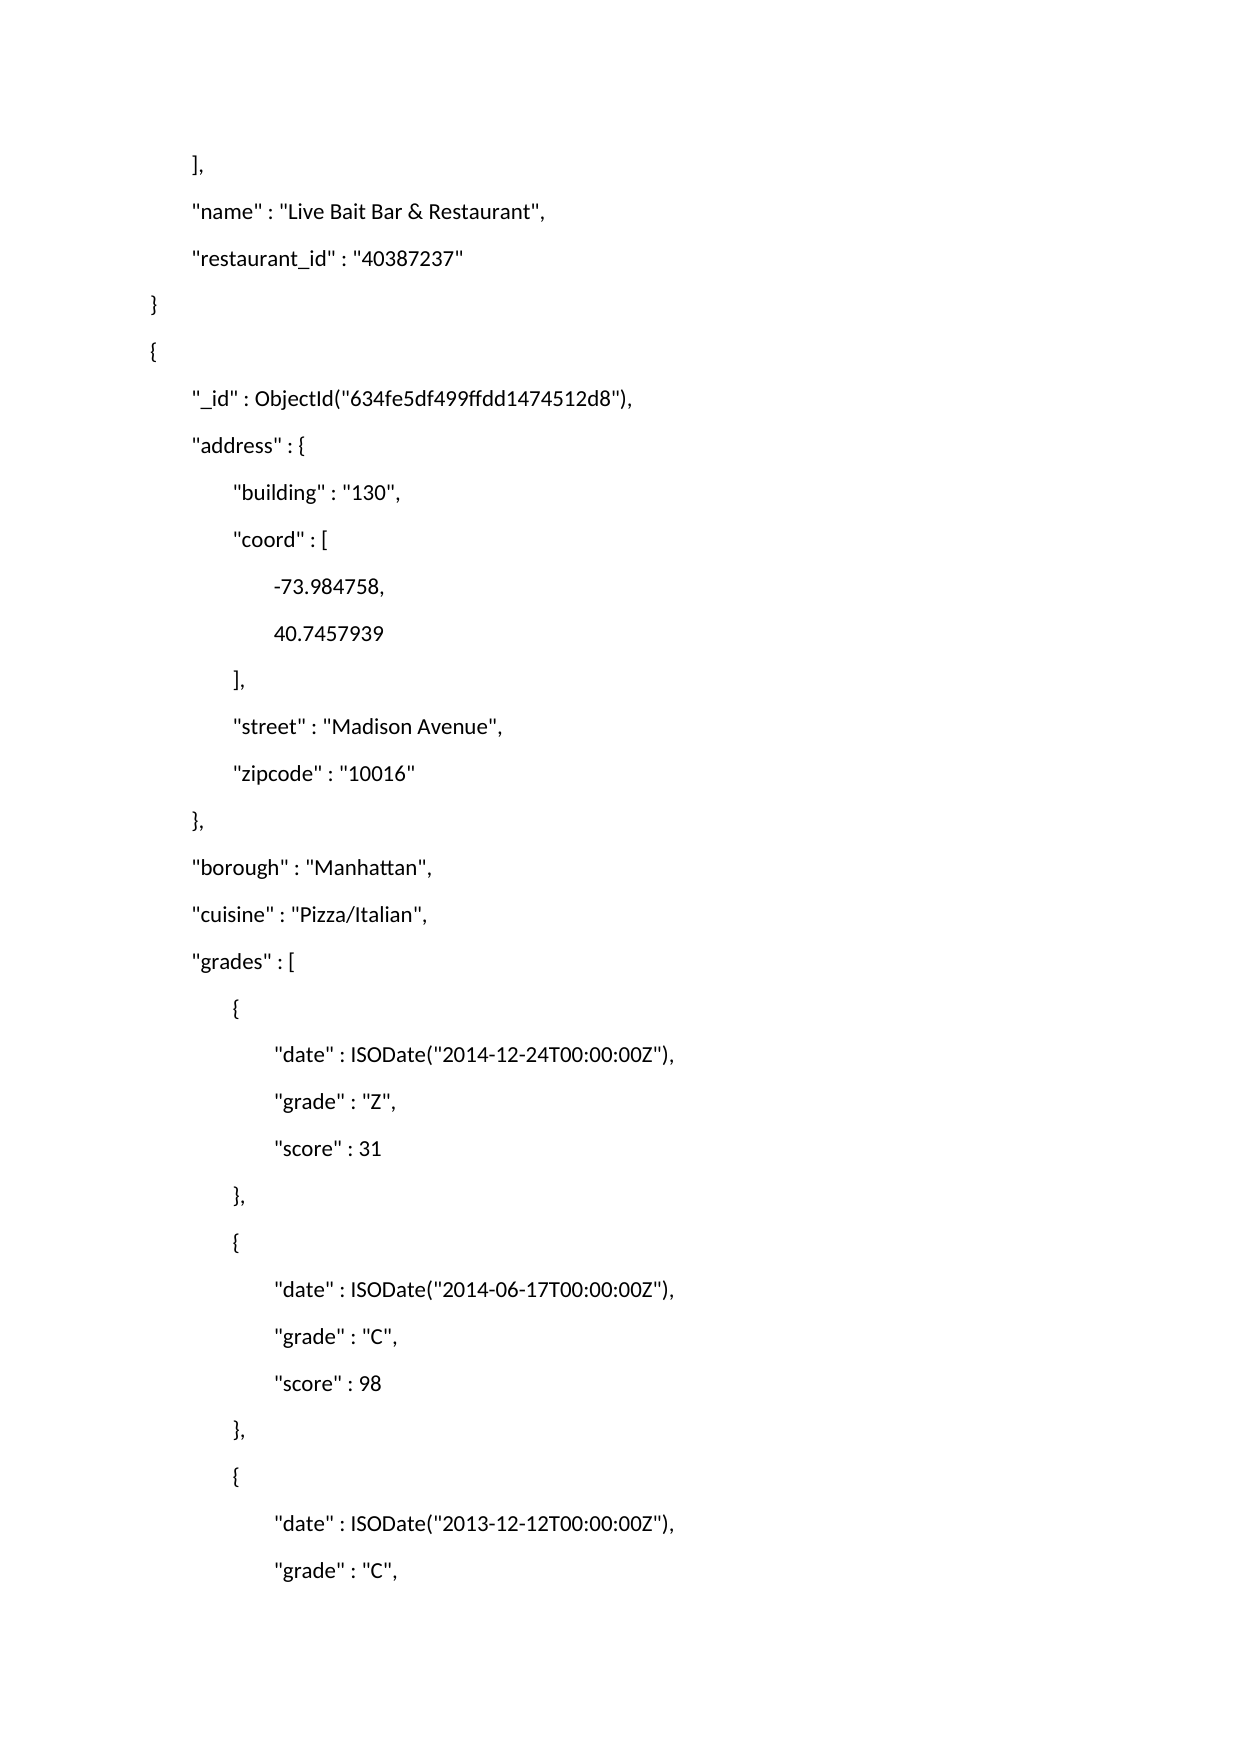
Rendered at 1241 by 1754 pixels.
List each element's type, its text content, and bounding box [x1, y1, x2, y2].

text ], [150, 150, 1090, 178]
text ], [150, 666, 1090, 694]
text "borough" : "Manhattan", [150, 853, 1090, 881]
text }, [150, 806, 1090, 834]
text { [150, 1228, 1090, 1256]
text "street" : "Madison Avenue", [150, 712, 1090, 741]
text "coord" : [ [150, 525, 1090, 553]
text { [150, 994, 1090, 1022]
text "cuisine" : "Pizza/Italian", [150, 900, 1090, 928]
text "date" : ISODate("2014-12-24T00:00:00Z"), [150, 1041, 1090, 1069]
text "grades" : [ [150, 947, 1090, 975]
text "date" : ISODate("2014-06-17T00:00:00Z"), [150, 1275, 1090, 1303]
text "restaurant_id" : "40387237" [150, 244, 1090, 272]
text { [150, 1462, 1090, 1491]
text } [150, 291, 1090, 319]
text }, [150, 1416, 1090, 1444]
text "grade" : "Z", [150, 1087, 1090, 1116]
text 40.7457939 [150, 619, 1090, 647]
text { [150, 337, 1090, 366]
text }, [150, 1181, 1090, 1209]
text "score" : 31 [150, 1134, 1090, 1162]
text "name" : "Live Bait Bar & Restaurant", [150, 197, 1090, 225]
text -73.984758, [150, 572, 1090, 600]
text "grade" : "C", [150, 1556, 1090, 1584]
text "address" : { [150, 431, 1090, 459]
text "_id" : ObjectId("634fe5df499ffdd1474512d8"), [150, 384, 1090, 412]
text "score" : 98 [150, 1369, 1090, 1397]
text "grade" : "C", [150, 1322, 1090, 1350]
text "building" : "130", [150, 478, 1090, 506]
text "date" : ISODate("2013-12-12T00:00:00Z"), [150, 1509, 1090, 1537]
text "zipcode" : "10016" [150, 759, 1090, 787]
